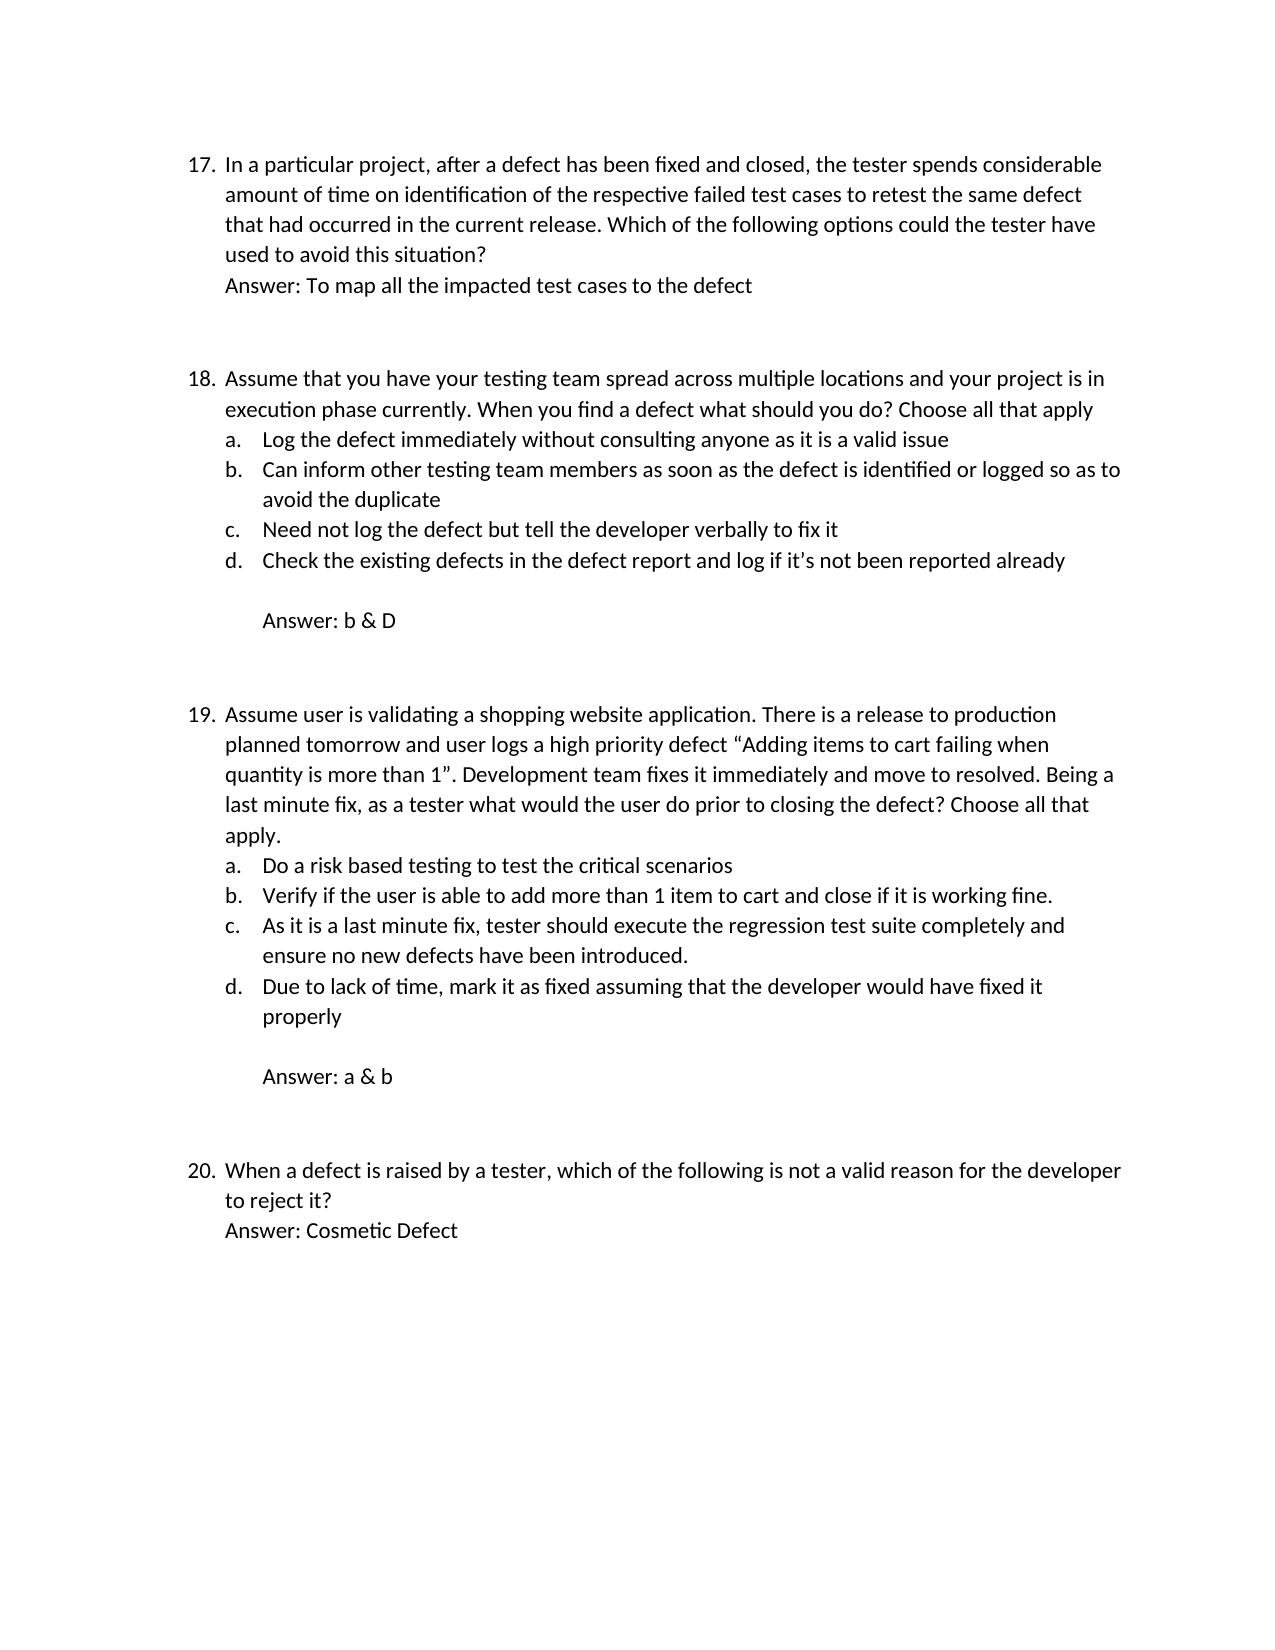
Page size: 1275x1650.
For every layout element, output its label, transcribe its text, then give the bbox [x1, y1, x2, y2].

list Due to lack of time, mark it as fixed assuming that the developer would have fixed it properly [225, 972, 1125, 1030]
list Answer: Cosmetic Defect [225, 1217, 1125, 1245]
list Answer: a & b [262, 1062, 1125, 1091]
list Check the existing defects in the defect report and log if it’s not been reported already [225, 546, 1125, 574]
list Answer: b & D [262, 606, 1125, 634]
list Assume that you have your testing team spread across multiple locations and your project is in execution phase currently. When you find a defect what should you do? Choose all that apply [187, 364, 1125, 423]
list Can inform other testing team members as soon as the defect is identified or logged so as to avoid the duplicate [225, 455, 1125, 513]
list Assume user is validating a shopping website application. There is a release to production planned tomorrow and user logs a high priority defect “Adding items to cart failing when quantity is more than 1”. Development team fixes it immediately and move to resolved. Being a last minute fix, as a tester what would the user do prior to closing the defect? Choose all that apply. [187, 700, 1125, 849]
list Need not log the defect but tell the developer verbally to fix it [225, 516, 1125, 544]
list Do a risk based testing to test the critical scenarios [225, 851, 1125, 879]
list As it is a last minute fix, tester should execute the regression test suite completely and ensure no new defects have been introduced. [225, 911, 1125, 970]
list When a defect is raised by a tester, which of the following is not a valid reason for the developer to reject it? [187, 1156, 1125, 1214]
list Verify if the user is able to add more than 1 item to cart and close if it is working fine. [225, 881, 1125, 909]
list Answer: To map all the impacted test cases to the defect [225, 271, 1125, 299]
list Log the defect immediately without consulting anyone as it is a valid issue [225, 425, 1125, 453]
list In a particular project, after a defect has been fixed and closed, the tester spends considerable amount of time on identification of the respective failed test cases to retest the same defect that had occurred in the current release. Which of the following options could the tester have used to avoid this situation? [187, 150, 1125, 269]
